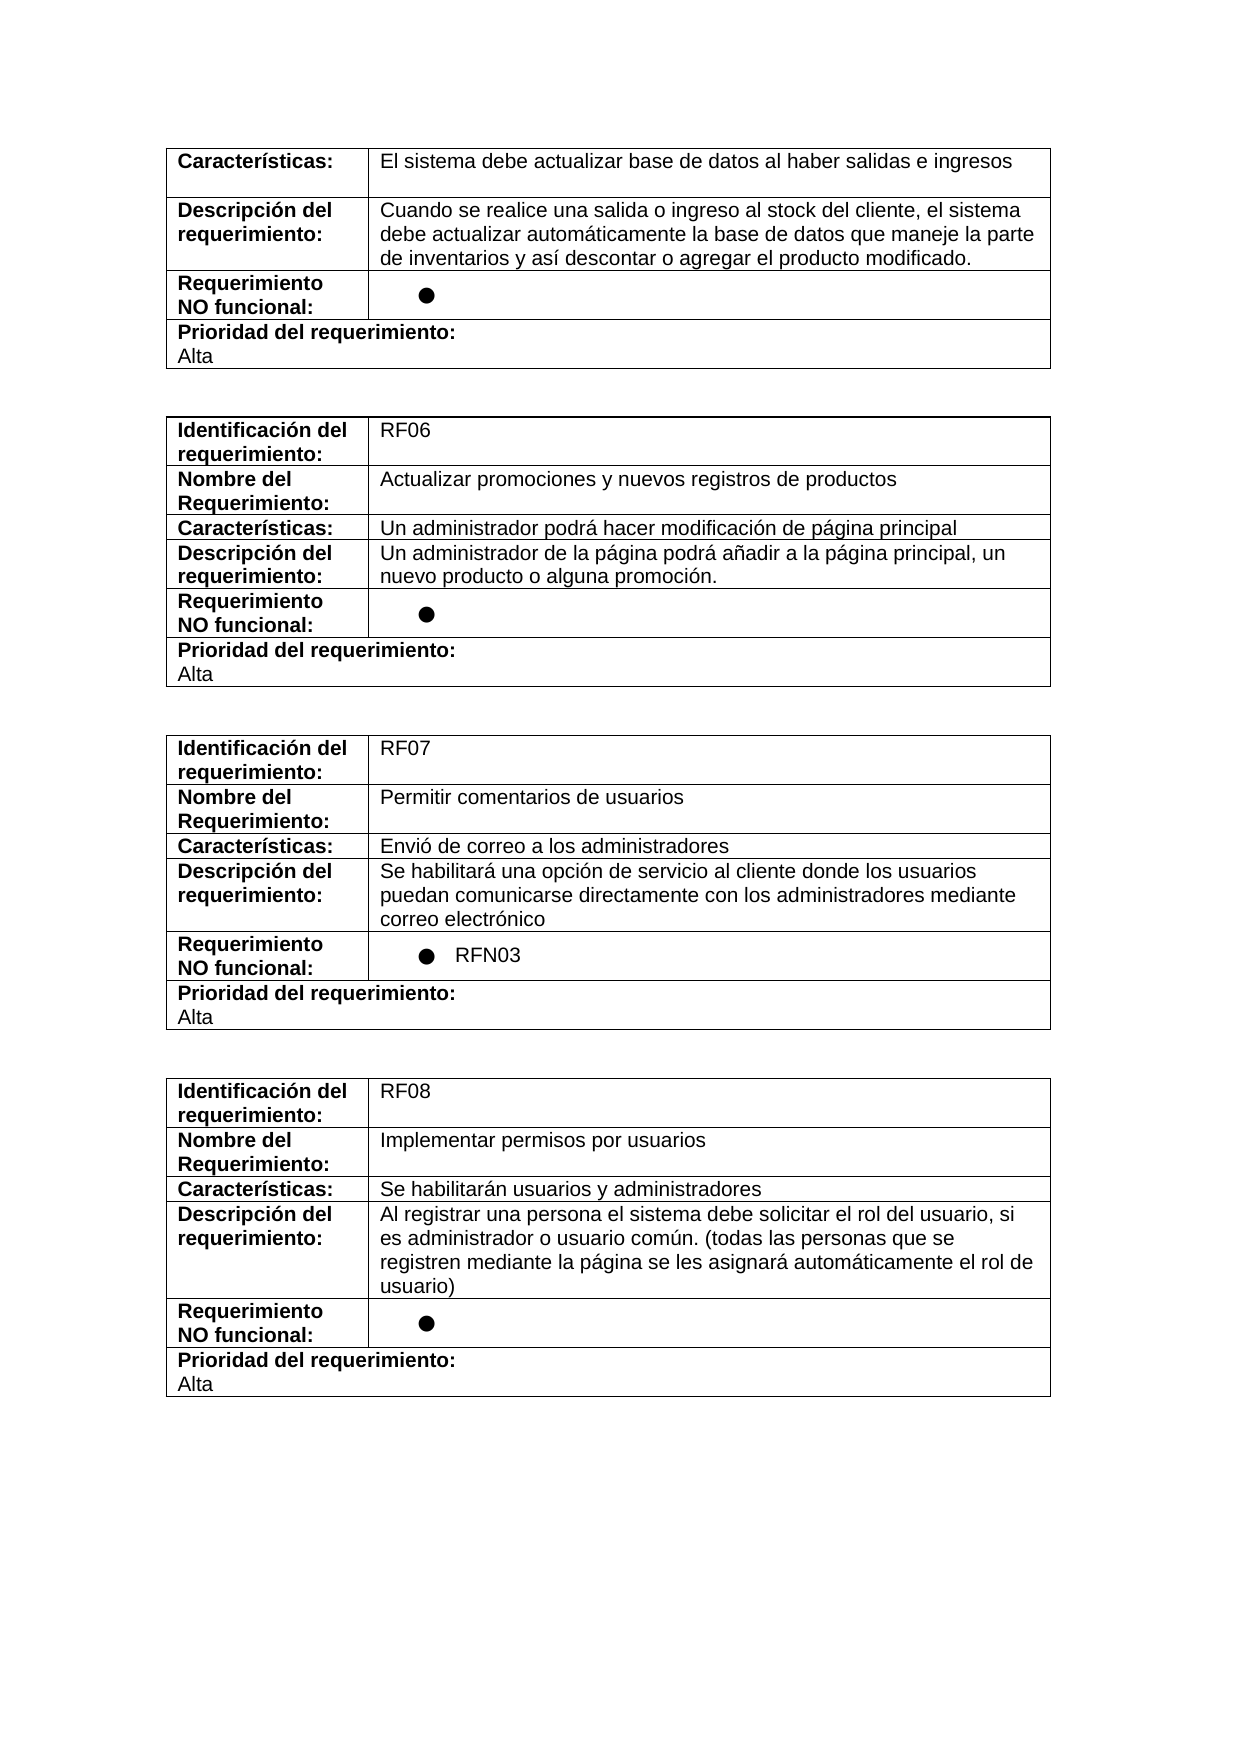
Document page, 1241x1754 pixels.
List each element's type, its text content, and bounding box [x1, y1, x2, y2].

table_cell Características: [167, 1177, 368, 1201]
table_cell Descripción del requerimiento: [167, 198, 368, 269]
table_cell Descripción del requerimiento: [167, 540, 368, 588]
table_cell Descripción del requerimiento: [167, 1202, 368, 1298]
table_cell Prioridad del requerimiento: Alta [167, 1348, 1050, 1396]
table_cell Envió de correo a los administradores [369, 834, 1050, 858]
table_cell Permitir comentarios de usuarios [369, 785, 1050, 833]
table_cell Cuando se realice una salida o ingreso al stock del cliente, el sistema debe actualizar automáticamente la base de datos que maneje la parte de inventarios y así descontar o agregar el producto modificado. [369, 198, 1050, 269]
table_cell Características: [167, 834, 368, 858]
table_cell [369, 589, 1050, 637]
table_cell Requerimiento NO funcional: [167, 932, 368, 980]
table_cell Se habilitará una opción de servicio al cliente donde los usuarios puedan comunicarse directamente con los administradores mediante correo electrónico [369, 859, 1050, 931]
table_cell Requerimiento NO funcional: [167, 1299, 368, 1347]
table_header RF08 [369, 1079, 1050, 1127]
table_cell Un administrador de la página podrá añadir a la página principal, un nuevo producto o alguna promoción. [369, 540, 1050, 588]
table_cell [369, 271, 1050, 318]
table_cell Nombre del Requerimiento: [167, 466, 368, 514]
table_cell Características: [167, 149, 368, 197]
table_cell RFN03 [369, 932, 1050, 980]
table_header Identificación del requerimiento: [167, 418, 368, 465]
table_cell Descripción del requerimiento: [167, 859, 368, 931]
table_cell Un administrador podrá hacer modificación de página principal [369, 515, 1050, 539]
table_cell Características: [167, 515, 368, 539]
table_header RF06 [369, 418, 1050, 465]
table_cell Nombre del Requerimiento: [167, 785, 368, 833]
table_cell Implementar permisos por usuarios [369, 1128, 1050, 1176]
table_cell Prioridad del requerimiento: Alta [167, 981, 1050, 1029]
table_header RF07 [369, 736, 1050, 784]
table_cell Requerimiento NO funcional: [167, 271, 368, 318]
table_cell Requerimiento NO funcional: [167, 589, 368, 637]
table_cell Prioridad del requerimiento: Alta [167, 320, 1050, 367]
table_header Identificación del requerimiento: [167, 1079, 368, 1127]
table_cell Actualizar promociones y nuevos registros de productos [369, 466, 1050, 514]
table_cell Al registrar una persona el sistema debe solicitar el rol del usuario, si es administrador o usuario común. (todas las personas que se registren mediante la página se les asignará automáticamente el rol de usuario) [369, 1202, 1050, 1298]
table_cell [369, 1299, 1050, 1347]
table_header Identificación del requerimiento: [167, 736, 368, 784]
table_cell Se habilitarán usuarios y administradores [369, 1177, 1050, 1201]
table_cell Prioridad del requerimiento: Alta [167, 638, 1050, 686]
table_cell Nombre del Requerimiento: [167, 1128, 368, 1176]
table_cell El sistema debe actualizar base de datos al haber salidas e ingresos [369, 149, 1050, 197]
